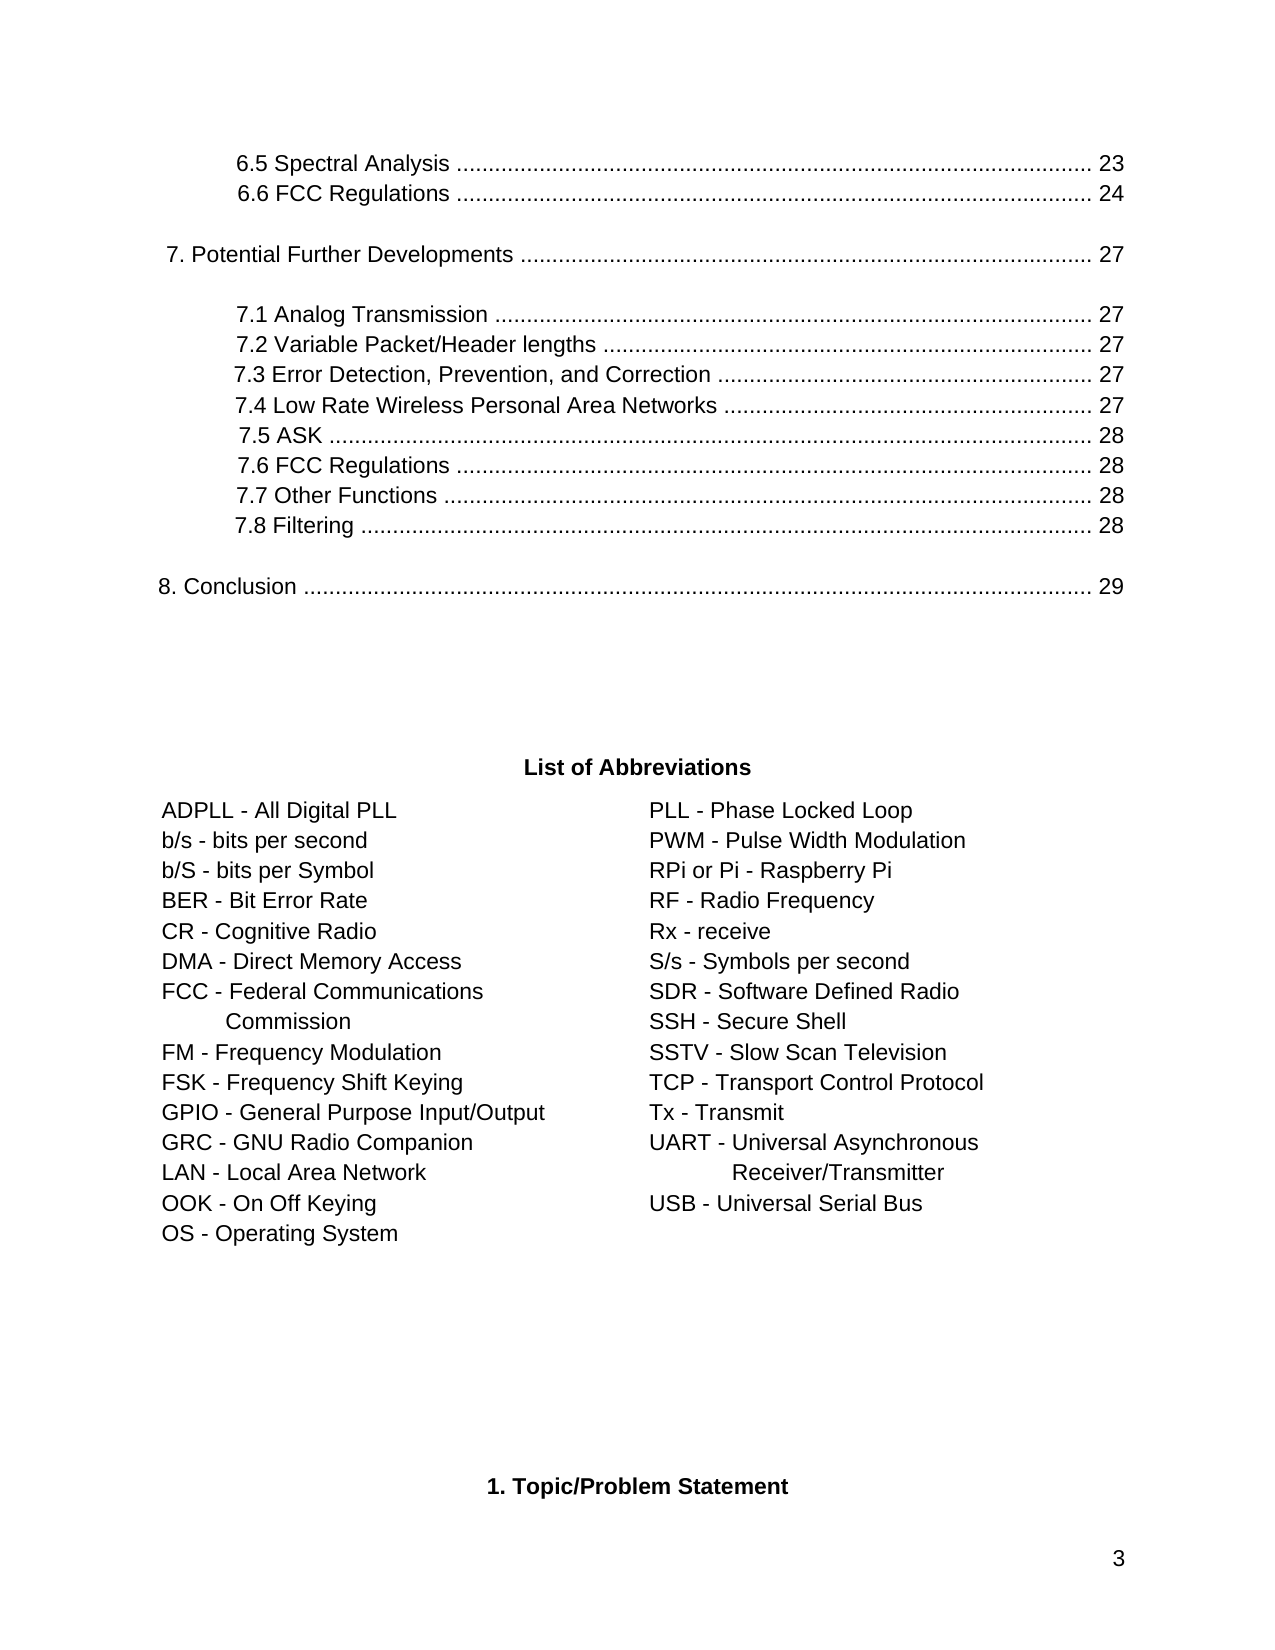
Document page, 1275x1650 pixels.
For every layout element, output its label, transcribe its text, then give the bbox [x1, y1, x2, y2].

table_header PLL - Phase Locked Loop PWM - Pulse Width Modulation RPi or Pi - Raspberry Pi RF - Radio Frequency Rx - receive S/s - Symbols per second SDR - Software Defined Radio SSH - Secure Shell SSTV - Slow Scan Television TCP - Transport Control Protocol Tx - Transmit UART - Universal Asynchronous Receiver/Transmitter USB - Universal Serial Bus [640, 786, 1125, 1471]
text 7.2 Variable Packet/Header lengths ............................................................................. 27 [150, 331, 1125, 358]
text 7.5 ASK ........................................................................................................................ 28 [150, 422, 1125, 448]
text 6.5 Spectral Analysis .................................................................................................... 23 [150, 150, 1125, 176]
text 6.6 FCC Regulations .................................................................................................... 24 [150, 180, 1125, 207]
text 7.7 Other Functions ...................................................................................................... 28 [150, 482, 1125, 509]
text 8. Conclusion ............................................................................................................................ 29 [150, 573, 1125, 599]
table_header ADPLL - All Digital PLL b/s - bits per second b/S - bits per Symbol BER - Bit Error Rate CR - Cognitive Radio DMA - Direct Memory Access FCC - Federal Communications Commission FM - Frequency Modulation FSK - Frequency Shift Keying GPIO - General Purpose Input/Output GRC - GNU Radio Companion LAN - Local Area Network OOK - On Off Keying OS - Operating System [152, 786, 638, 1471]
text List of Abbreviations [150, 754, 1125, 781]
text 7. Potential Further Developments .......................................................................................... 27 [150, 241, 1125, 267]
text 7.3 Error Detection, Prevention, and Correction ........................................................... 27 [150, 361, 1125, 388]
text 1. Topic/Problem Statement [150, 1473, 1125, 1500]
text 7.6 FCC Regulations .................................................................................................... 28 [150, 452, 1125, 478]
text 7.4 Low Rate Wireless Personal Area Networks .......................................................... 27 [150, 392, 1125, 418]
text 7.1 Analog Transmission .............................................................................................. 27 [150, 301, 1125, 327]
text 7.8 Filtering ................................................................................................................... 28 [150, 512, 1125, 539]
